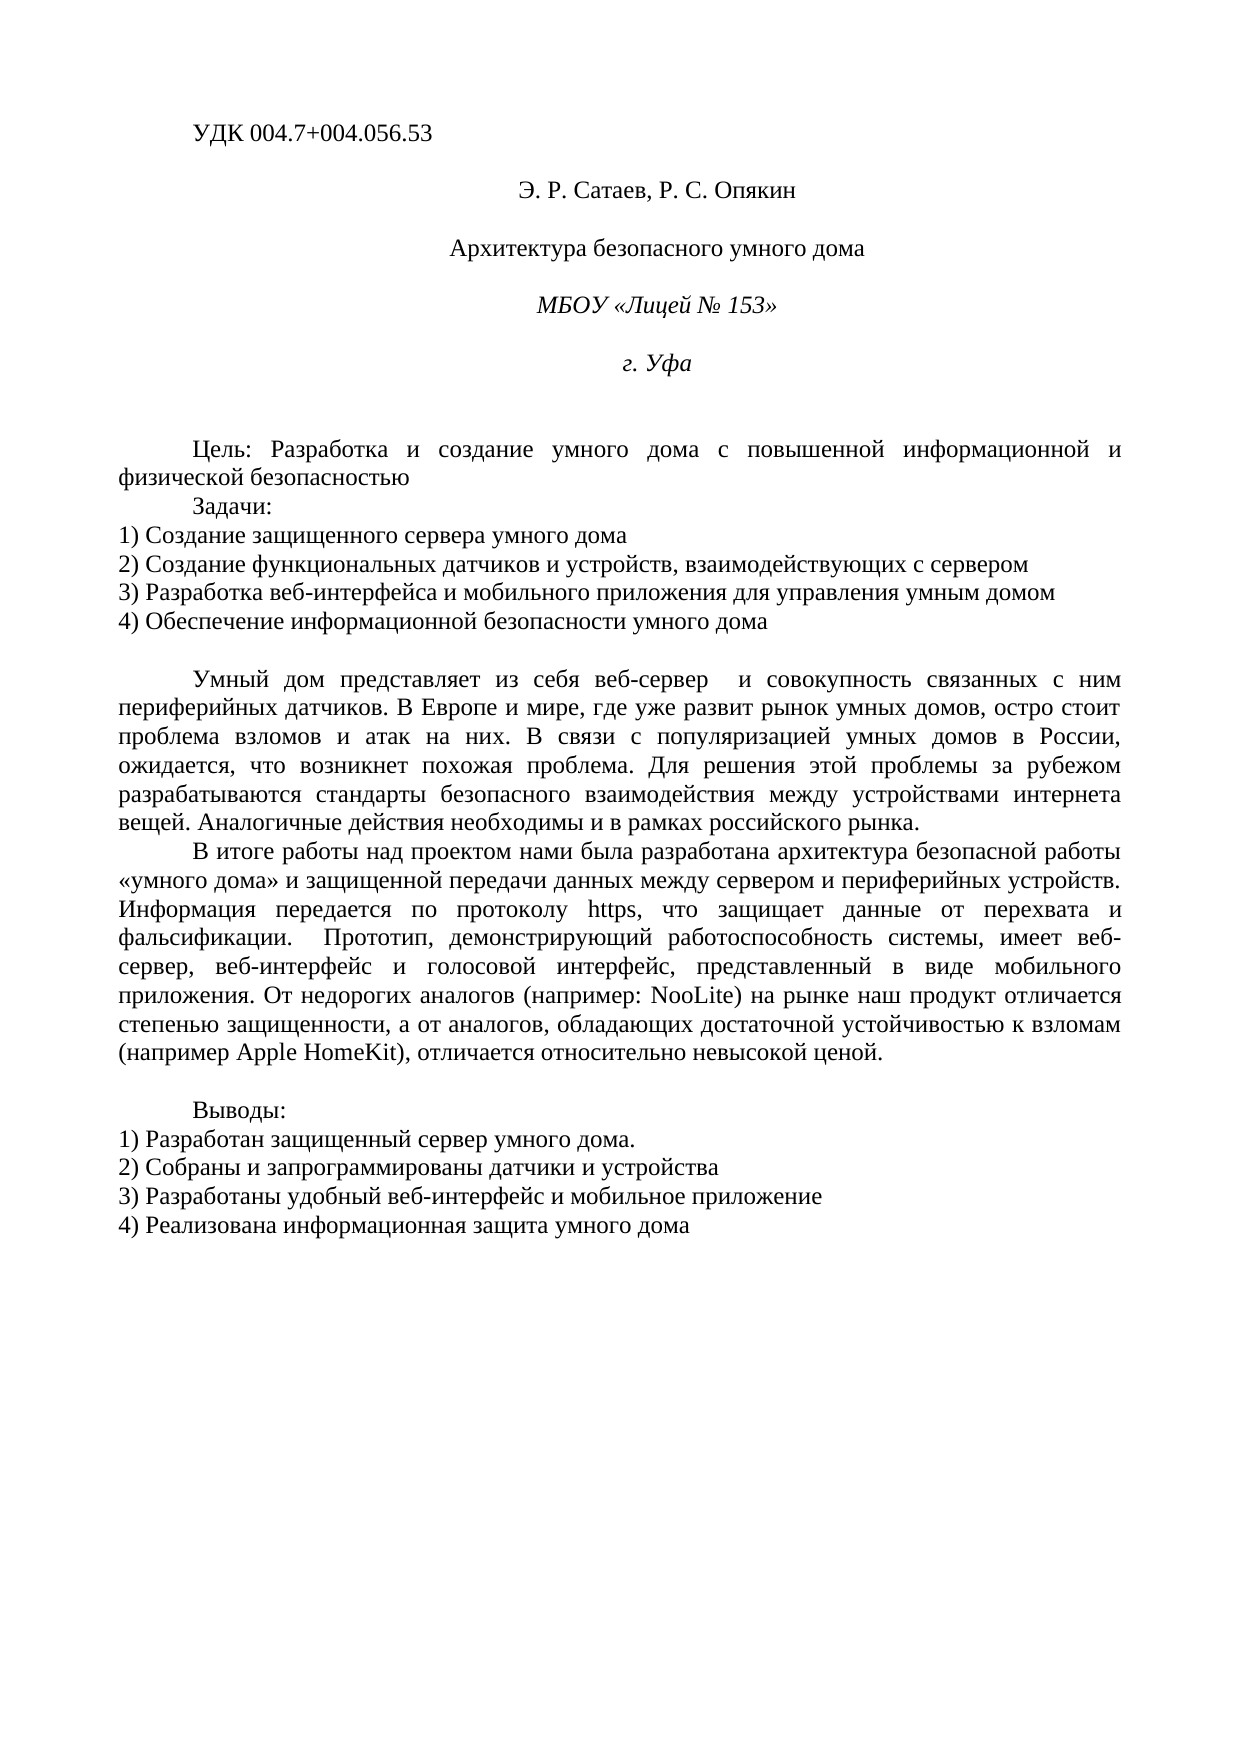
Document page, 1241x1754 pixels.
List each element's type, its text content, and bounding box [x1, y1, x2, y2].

text Умный дом представляет из себя веб-сервер и совокупность связанных с ним периферийных датчиков. В Европе и мире, где уже развит рынок умных домов, остро стоит проблема взломов и атак на них. В связи с популяризацией умных домов в России, ожидается, что возникнет похожая проблема. Для решения этой проблемы за рубежом разрабатываются стандарты безопасного взаимодействия между устройствами интернета вещей. Аналогичные действия необходимы и в рамках российского рынка. [118, 664, 1122, 836]
text Архитектура безопасного умного дома [118, 233, 1122, 262]
text Э. Р. Сатаев, Р. С. Опякин [118, 176, 1122, 204]
text Цель: Разработка и создание умного дома с повышенной информационной и физической безопасностью [118, 434, 1122, 491]
text г. Уфа [118, 348, 1122, 377]
text МБОУ «Лицей № 153» [118, 291, 1122, 319]
text Задачи: [118, 491, 1122, 520]
text 4) Обеспечение информационной безопасности умного дома [118, 606, 1122, 635]
text В итоге работы над проектом нами была разработана архитектура безопасной работы «умного дома» и защищенной передачи данных между сервером и периферийных устройств. Информация передается по протоколу https, что защищает данные от перехвата и фальсификации. Прототип, демонстрирующий работоспособность системы, имеет веб-сервер, веб-интерфейс и голосовой интерфейс, представленный в виде мобильного приложения. От недорогих аналогов (например: NooLite) на рынке наш продукт отличается степенью защищенности, а от аналогов, обладающих достаточной устойчивостью к взломам (например Apple HomeKit), отличается относительно невысокой ценой. [118, 836, 1122, 1066]
text 3) Разработка веб-интерфейса и мобильного приложения для управления умным домом [118, 577, 1122, 606]
text 4) Реализована информационная защита умного дома [118, 1210, 1122, 1239]
text 1) Создание защищенного сервера умного дома [118, 520, 1122, 549]
text 1) Разработан защищенный сервер умного дома. [118, 1124, 1122, 1152]
text УДК 004.7+004.056.53 [118, 118, 1122, 147]
text 3) Разработаны удобный веб-интерфейс и мобильное приложение [118, 1181, 1122, 1210]
text Выводы: [118, 1095, 1122, 1124]
text 2) Собраны и запрограммированы датчики и устройства [118, 1152, 1122, 1181]
text 2) Создание функциональных датчиков и устройств, взаимодействующих с сервером [118, 549, 1122, 577]
